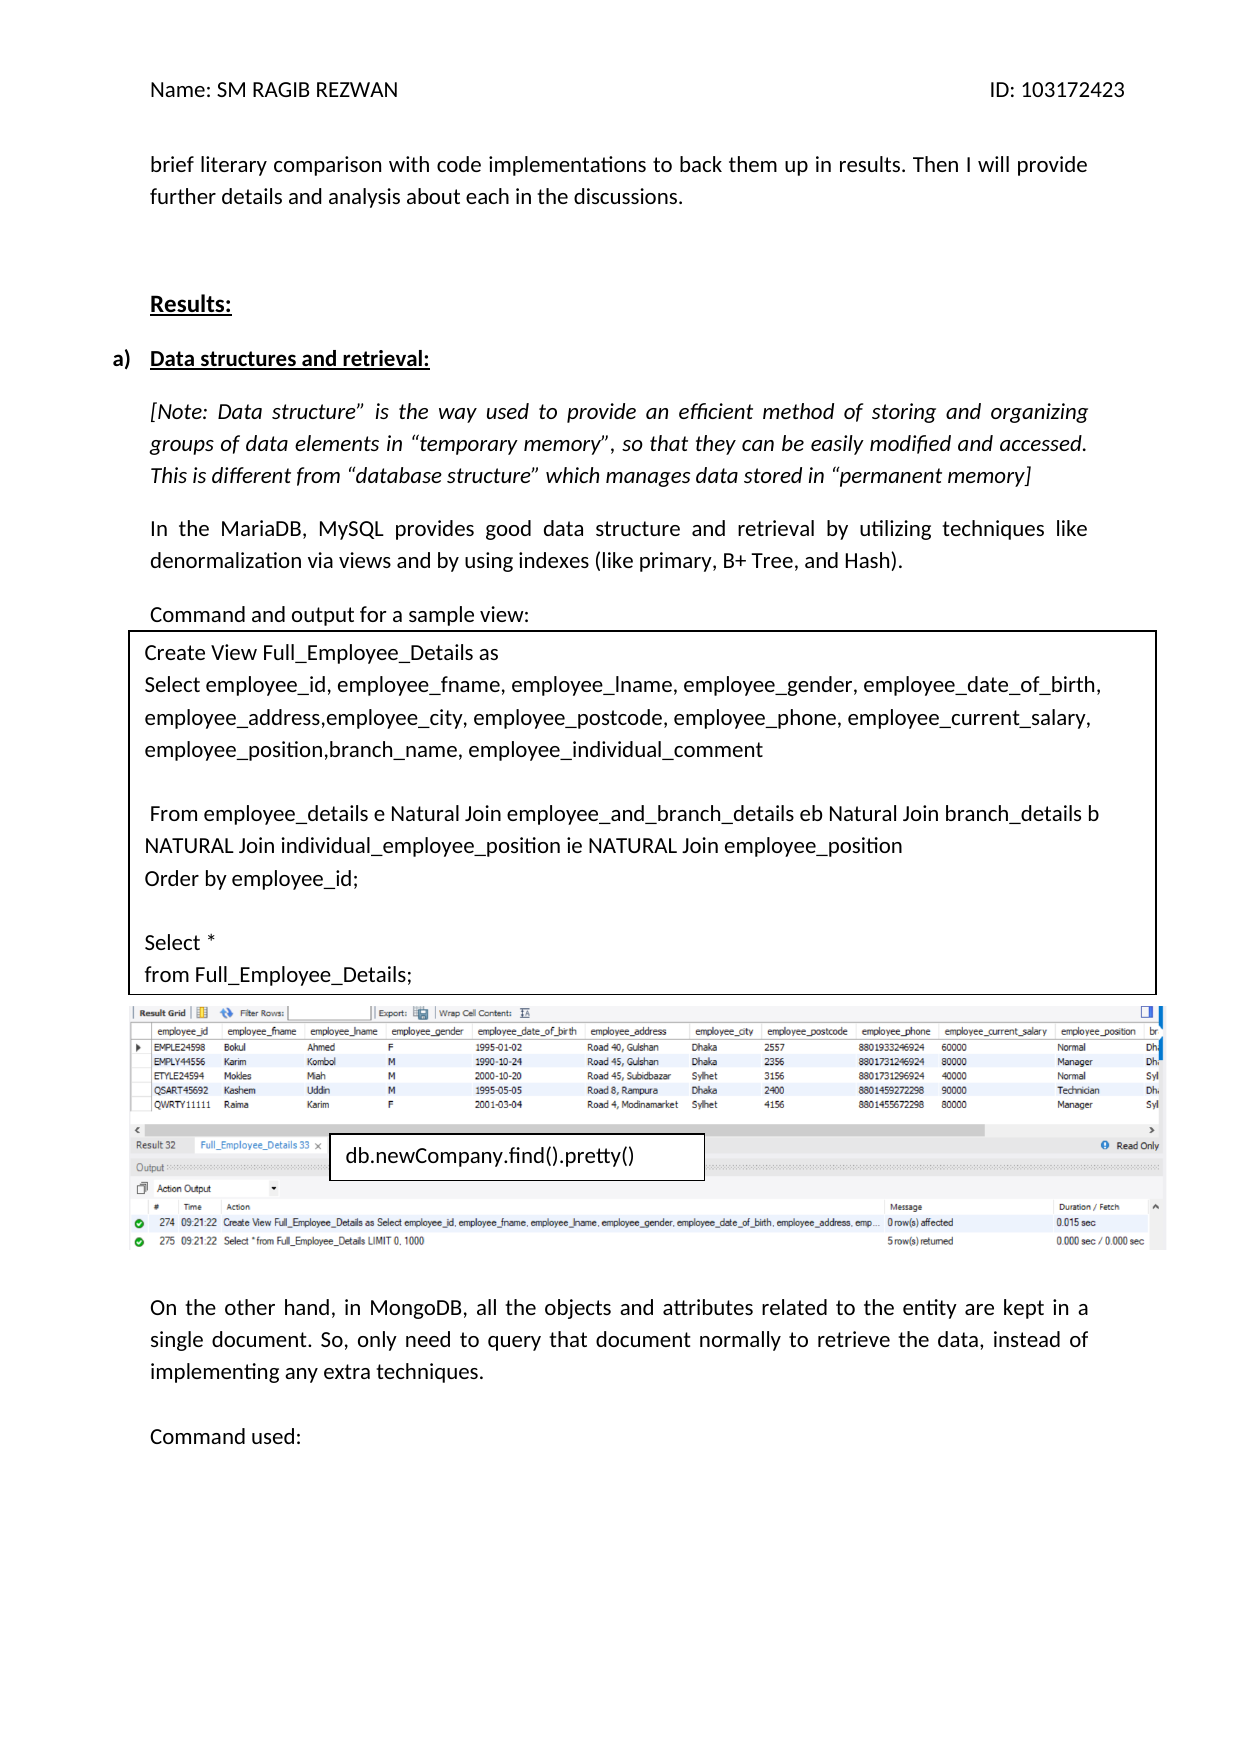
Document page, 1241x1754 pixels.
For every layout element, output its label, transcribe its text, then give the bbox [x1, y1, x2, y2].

list In the MariaDB, MySQL provides good data structure and retrieval by utilizing techniques like denormalization via views and by using indexes (like primary, B+ Tree, and Hash). [150, 514, 1090, 575]
picture [129, 1006, 1167, 1250]
list Command used: [150, 1422, 1090, 1450]
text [150, 150, 1090, 210]
list On the other hand, in MongoDB, all the objects and attributes related to the entity are kept in a single document. So, only need to query that document normally to retrieve the data, instead of implementing any extra techniques. [150, 1250, 1090, 1386]
text Command and output for a sample view: [150, 600, 1090, 628]
list Data structures and retrieval: [112, 344, 1090, 372]
text [Note: Data structure” is the way used to provide an efficient method of storing and organizing groups of data elements in “temporary memory”, so that they can be easily modified and accessed. This is different from “database structure” which manages data stored in “permanent memory] [150, 397, 1090, 489]
text Results: [150, 288, 1090, 319]
